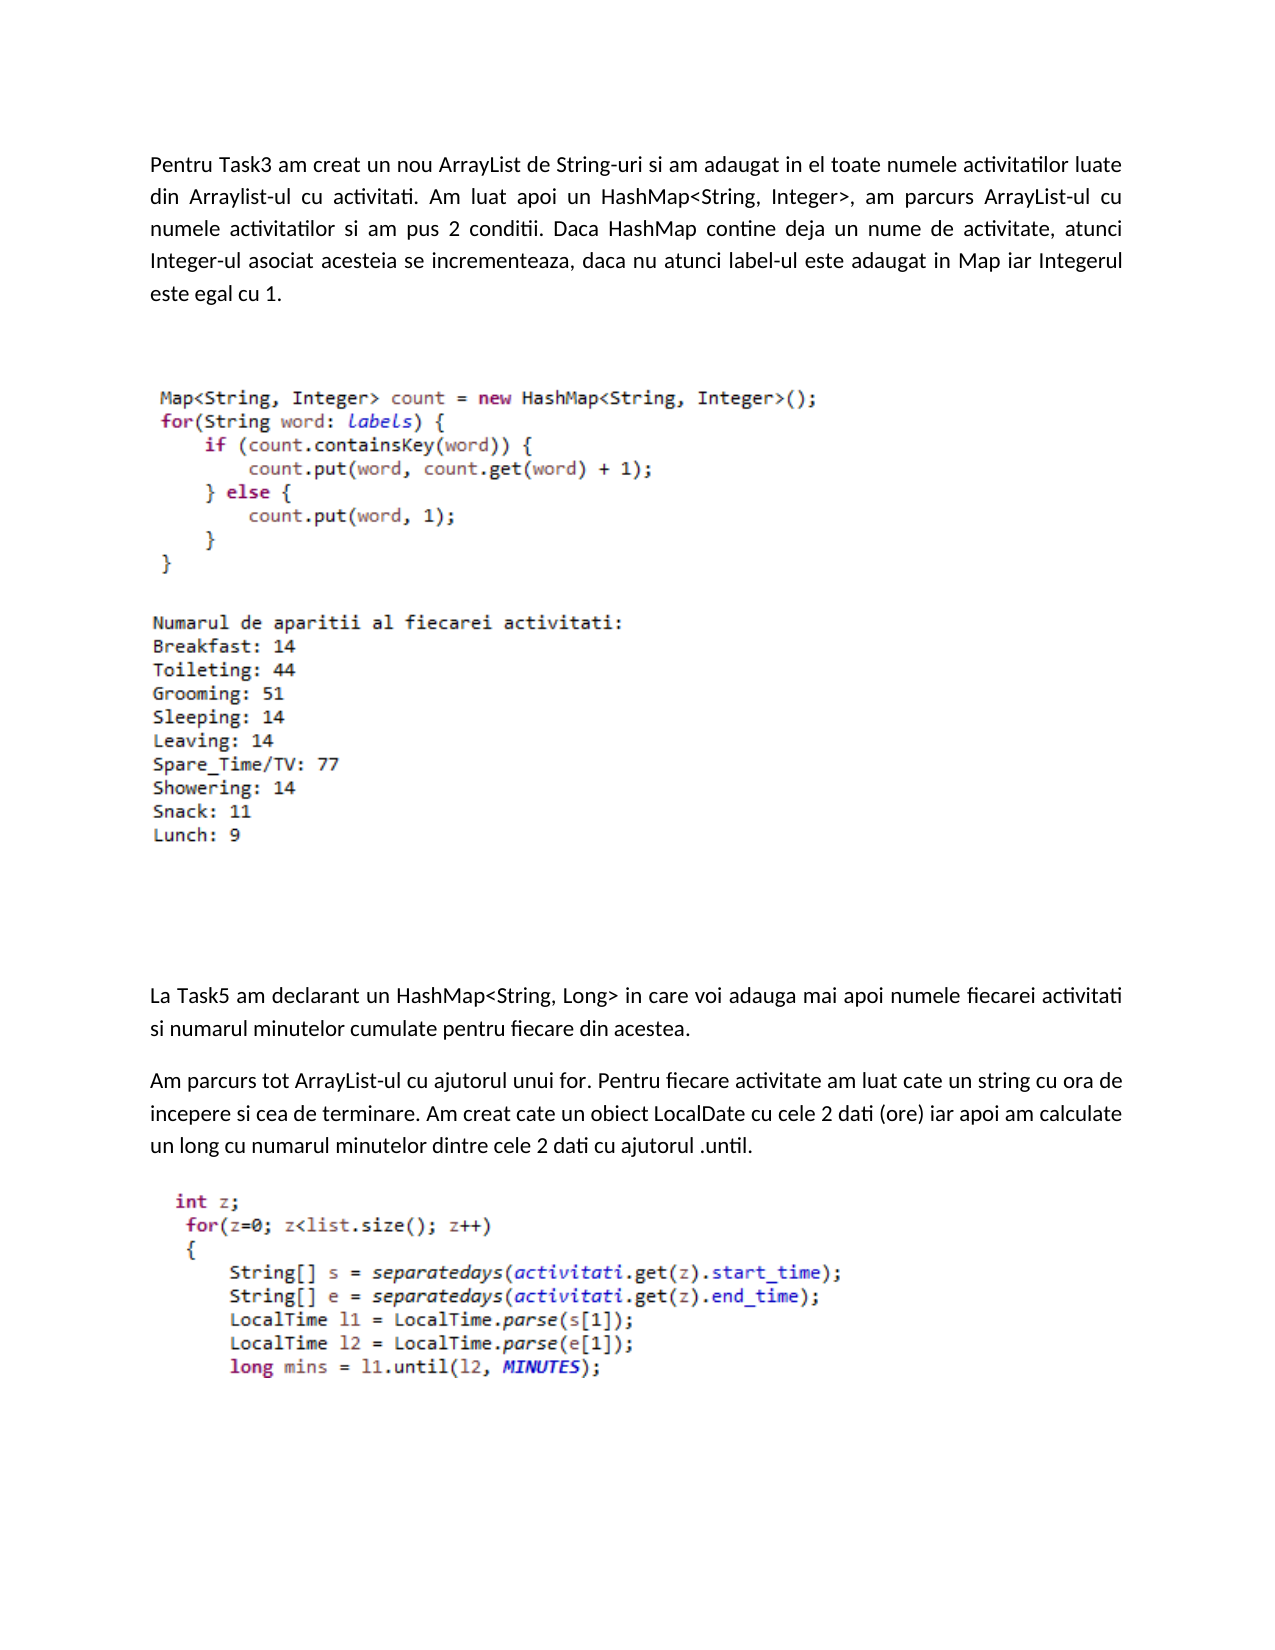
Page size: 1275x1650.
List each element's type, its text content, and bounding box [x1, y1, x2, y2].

picture [150, 384, 864, 588]
picture [150, 612, 664, 851]
picture [150, 1184, 889, 1378]
text Am parcurs tot ArrayList-ul cu ajutorul unui for. Pentru fiecare activitate am luat cate un string cu ora de incepere si cea de terminare. Am creat cate un obiect LocalDate cu cele 2 dati (ore) iar apoi am calculate un long cu numarul minutelor dintre cele 2 dati cu ajutorul .until. [150, 1067, 1125, 1159]
text Pentru Task3 am creat un nou ArrayList de String-uri si am adaugat in el toate numele activitatilor luate din Arraylist-ul cu activitati. Am luat apoi un HashMap<String, Integer>, am parcurs ArrayList-ul cu numele activitatilor si am pus 2 conditii. Daca HashMap contine deja un nume de activitate, atunci Integer-ul asociat acesteia se incrementeaza, daca nu atunci label-ul este adaugat in Map iar Integerul este egal cu 1. [150, 150, 1125, 307]
text La Task5 am declarant un HashMap<String, Long> in care voi adauga mai apoi numele fiecarei activitati si numarul minutelor cumulate pentru fiecare din acestea. [150, 981, 1125, 1042]
